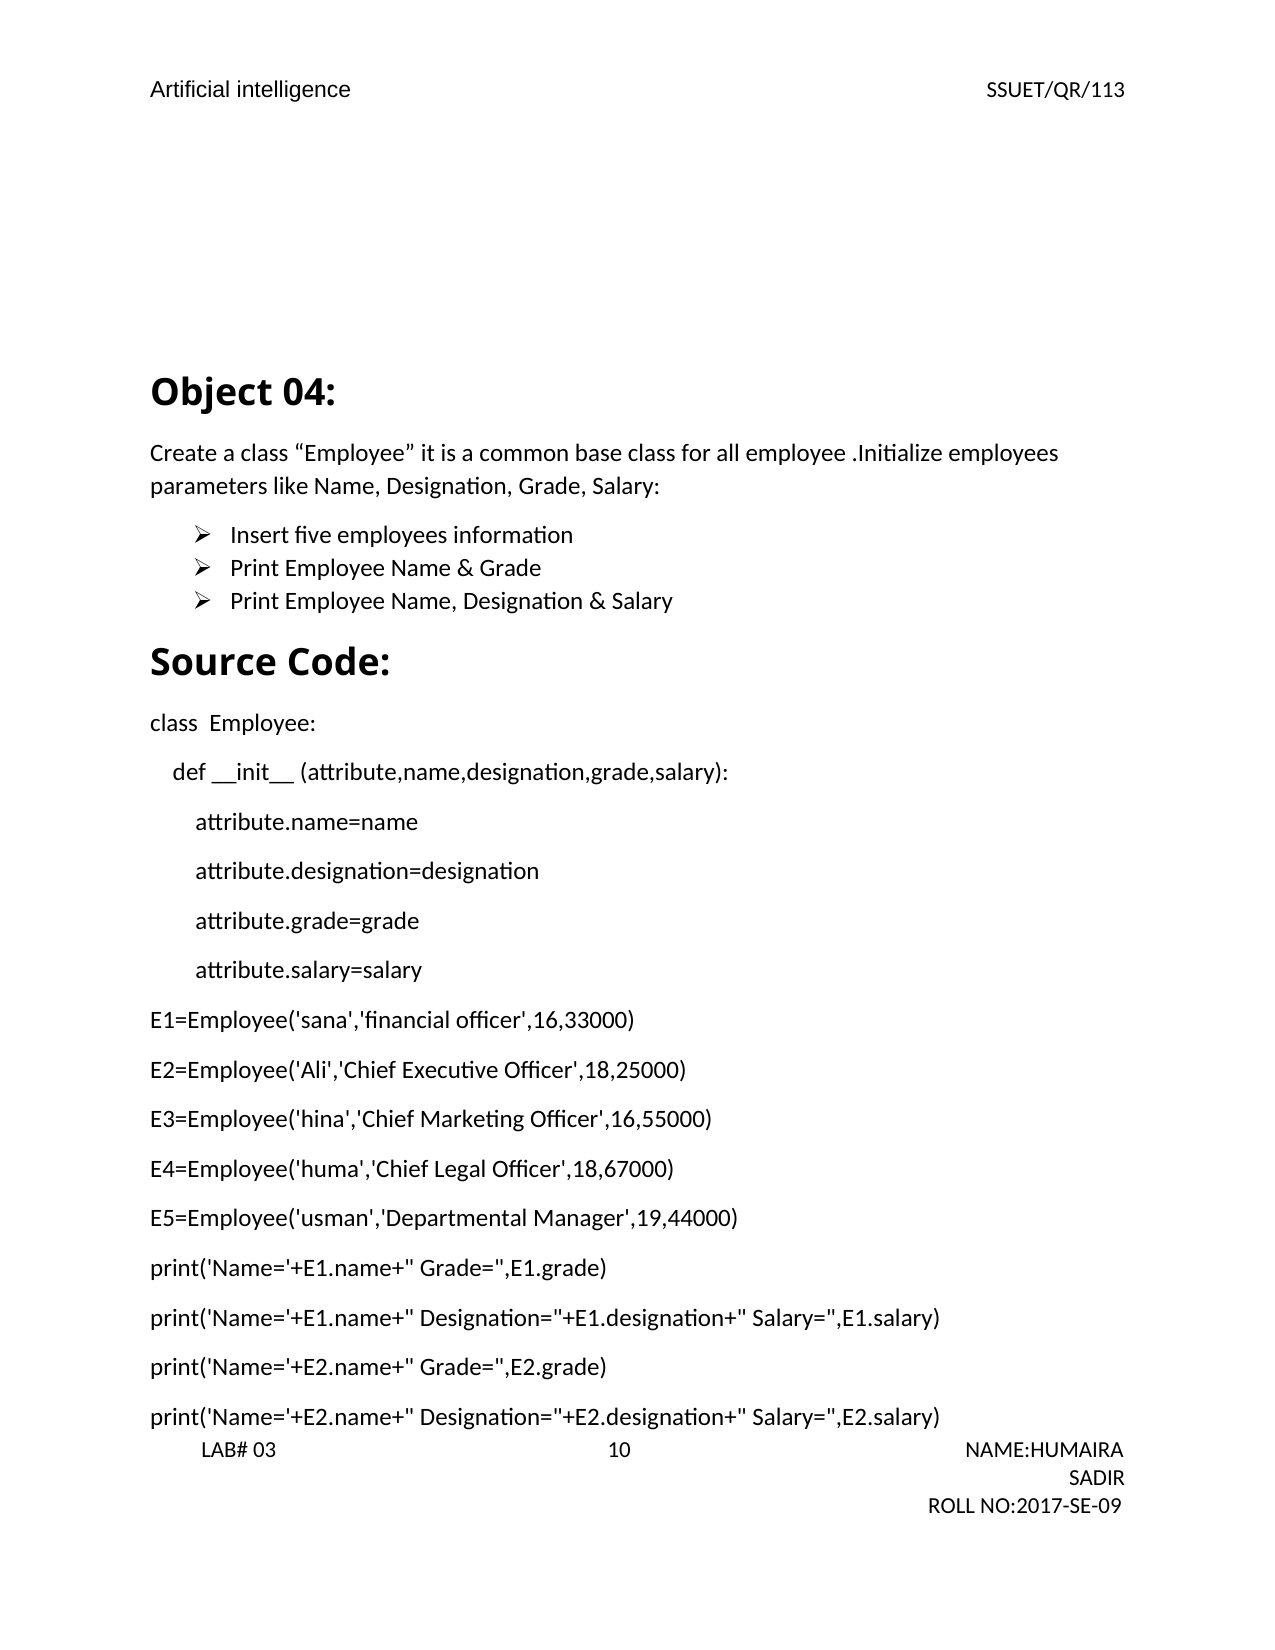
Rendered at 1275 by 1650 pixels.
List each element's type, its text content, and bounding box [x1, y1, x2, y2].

text attribute.name=name [150, 806, 1125, 836]
text print('Name='+E1.name+" Grade=",E1.grade) [150, 1252, 1125, 1283]
list Print Employee Name, Designation & Salary [193, 585, 1125, 616]
text E2=Employee('Ali','Chief Executive Officer',18,25000) [150, 1054, 1125, 1084]
text E1=Employee('sana','financial officer',16,33000) [150, 1004, 1125, 1035]
text attribute.designation=designation [150, 856, 1125, 886]
text E5=Employee('usman','Departmental Manager',19,44000) [150, 1203, 1125, 1233]
text E4=Employee('huma','Chief Legal Officer',18,67000) [150, 1153, 1125, 1183]
text print('Name='+E1.name+" Designation="+E1.designation+" Salary=",E1.salary) [150, 1302, 1125, 1332]
text class Employee: [150, 707, 1125, 737]
text Object 04: [150, 365, 1125, 416]
list Insert five employees information [193, 519, 1125, 550]
text print('Name='+E2.name+" Grade=",E2.grade) [150, 1351, 1125, 1382]
text attribute.grade=grade [150, 905, 1125, 936]
list Print Employee Name & Grade [193, 552, 1125, 583]
text E3=Employee('hina','Chief Marketing Officer',16,55000) [150, 1103, 1125, 1134]
text def __init__ (attribute,name,designation,grade,salary): [150, 756, 1125, 787]
text print('Name='+E2.name+" Designation="+E2.designation+" Salary=",E2.salary) [150, 1401, 1125, 1431]
text Create a class “Employee” it is a common base class for all employee .Initialize employees parameters like Name, Designation, Grade, Salary: [150, 437, 1125, 501]
text Source Code: [150, 635, 1125, 686]
text attribute.salary=salary [150, 955, 1125, 985]
